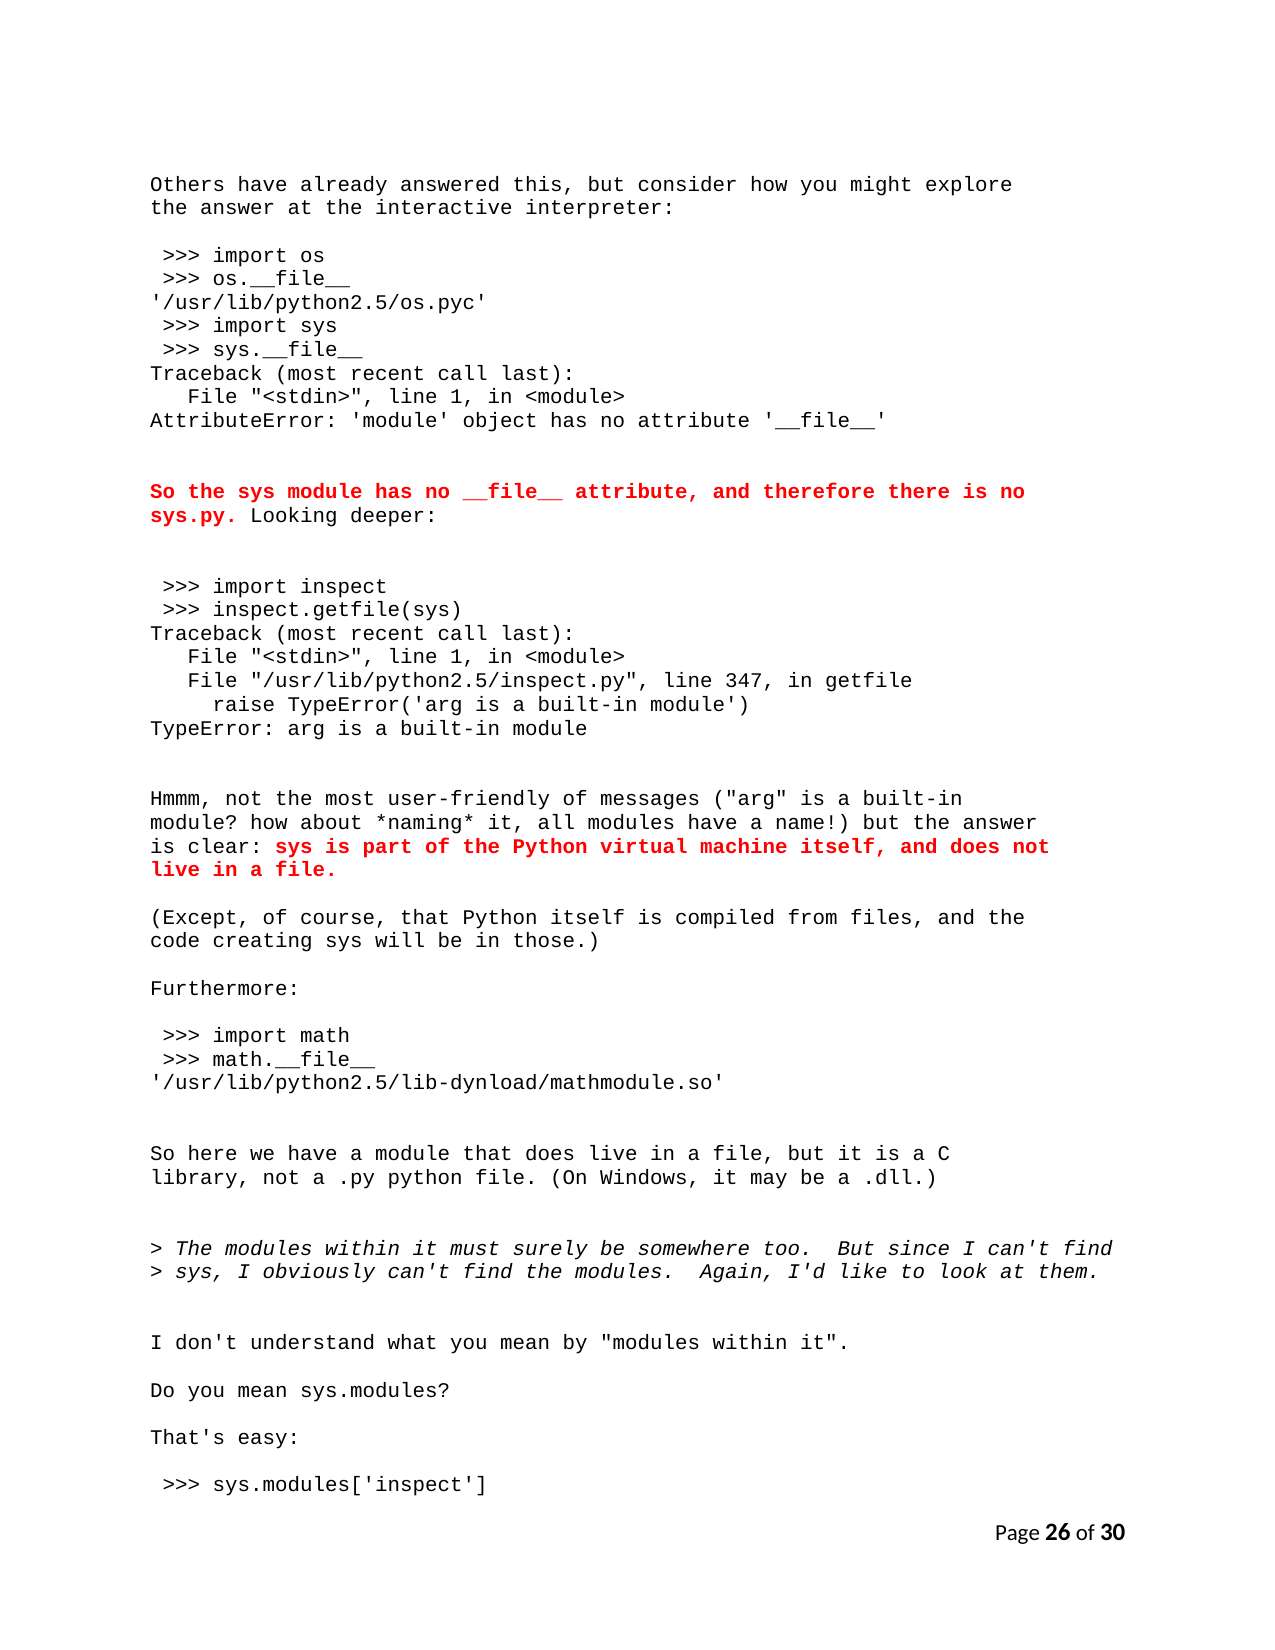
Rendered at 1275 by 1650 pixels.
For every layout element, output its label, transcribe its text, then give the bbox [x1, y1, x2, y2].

text TypeError: arg is a built-in module [150, 717, 1125, 741]
text > sys, I obviously can't find the modules. Again, I'd like to look at them. [150, 1261, 1125, 1285]
text >>> import math [150, 1025, 1125, 1048]
text Traceback (most recent call last): [150, 623, 1125, 647]
text >>> math.__file__ [150, 1048, 1125, 1072]
text the answer at the interactive interpreter: [150, 197, 1125, 221]
text File "/usr/lib/python2.5/inspect.py", line 347, in getfile [150, 670, 1125, 694]
text >>> import inspect [150, 576, 1125, 599]
text So here we have a module that does live in a file, but it is a C [150, 1143, 1125, 1167]
text Furthermore: [150, 978, 1125, 1001]
text So the sys module has no __file__ attribute, and therefore there is no [150, 481, 1125, 505]
text I don't understand what you mean by "modules within it". [150, 1332, 1125, 1356]
text >>> import os [150, 244, 1125, 268]
text module? how about *naming* it, all modules have a name!) but the answer [150, 812, 1125, 836]
text That's easy: [150, 1427, 1125, 1451]
text >>> sys.__file__ [150, 339, 1125, 363]
text sys.py. Looking deeper: [150, 505, 1125, 528]
text '/usr/lib/python2.5/os.pyc' [150, 292, 1125, 316]
text File "<stdin>", line 1, in <module> [150, 647, 1125, 670]
text (Except, of course, that Python itself is compiled from files, and the [150, 907, 1125, 930]
text library, not a .py python file. (On Windows, it may be a .dll.) [150, 1167, 1125, 1190]
text >>> sys.modules['inspect'] [150, 1474, 1125, 1498]
text live in a file. [150, 859, 1125, 883]
text AttributeError: 'module' object has no attribute '__file__' [150, 410, 1125, 434]
text Others have already answered this, but consider how you might explore [150, 174, 1125, 197]
text Hmmm, not the most user-friendly of messages ("arg" is a built-in [150, 788, 1125, 812]
text code creating sys will be in those.) [150, 930, 1125, 954]
text raise TypeError('arg is a built-in module') [150, 694, 1125, 717]
text Traceback (most recent call last): [150, 363, 1125, 386]
text >>> import sys [150, 316, 1125, 339]
text > The modules within it must surely be somewhere too. But since I can't find [150, 1238, 1125, 1261]
text >>> os.__file__ [150, 268, 1125, 292]
text File "<stdin>", line 1, in <module> [150, 386, 1125, 410]
text '/usr/lib/python2.5/lib-dynload/mathmodule.so' [150, 1072, 1125, 1096]
text >>> inspect.getfile(sys) [150, 599, 1125, 623]
text Do you mean sys.modules? [150, 1379, 1125, 1403]
text is clear: sys is part of the Python virtual machine itself, and does not [150, 836, 1125, 859]
